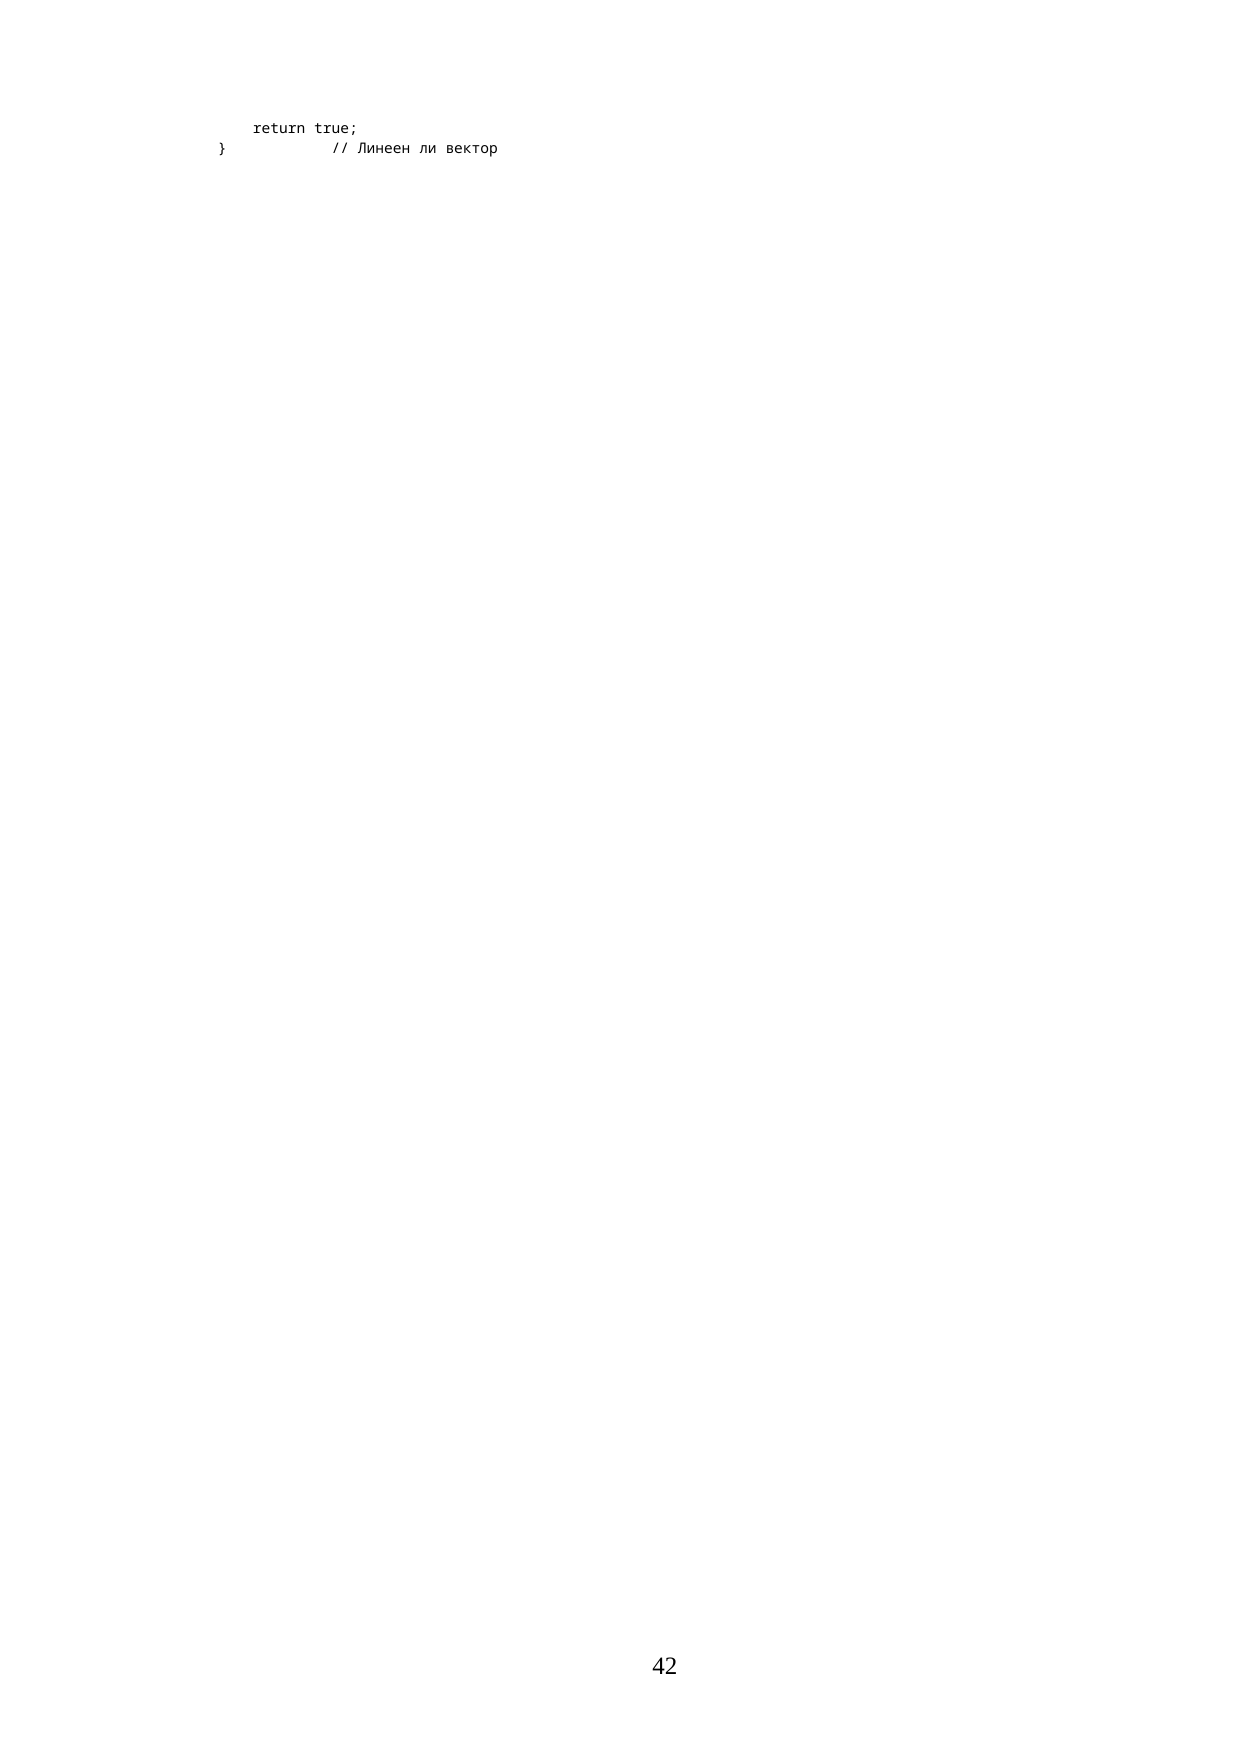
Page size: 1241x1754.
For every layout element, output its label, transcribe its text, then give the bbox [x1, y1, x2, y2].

text return true; [148, 118, 1181, 138]
text } // Линеен ли вектор [148, 138, 1181, 158]
